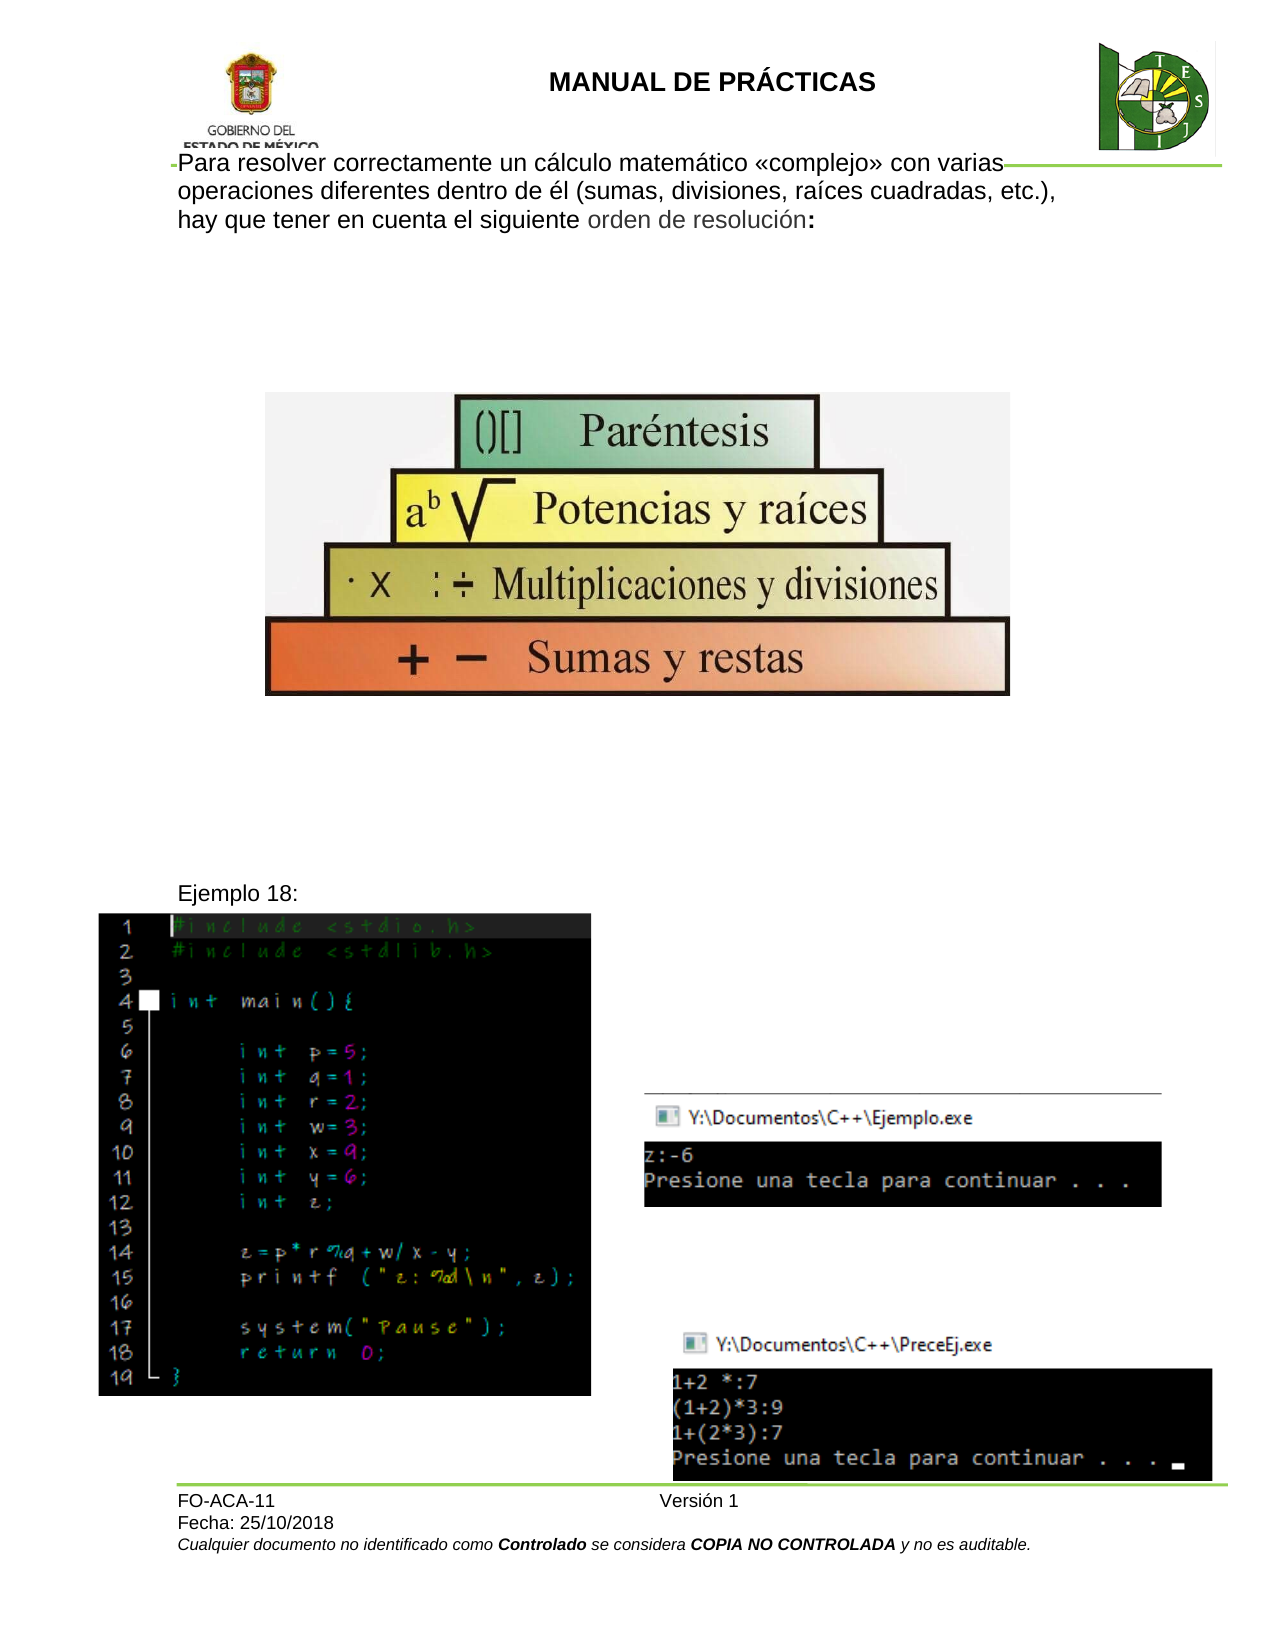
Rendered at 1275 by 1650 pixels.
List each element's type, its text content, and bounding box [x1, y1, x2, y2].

picture [265, 392, 1011, 696]
text Para resolver correctamente un cálculo matemático «complejo» con varias operaciones diferentes dentro de él (sumas, divisiones, raíces cuadradas, etc.), hay que tener en cuenta el siguiente orden de resolución: [815, 148, 1098, 234]
text Ejemplo 18: [177, 880, 1098, 906]
picture [175, 42, 320, 161]
picture [1097, 41, 1216, 157]
